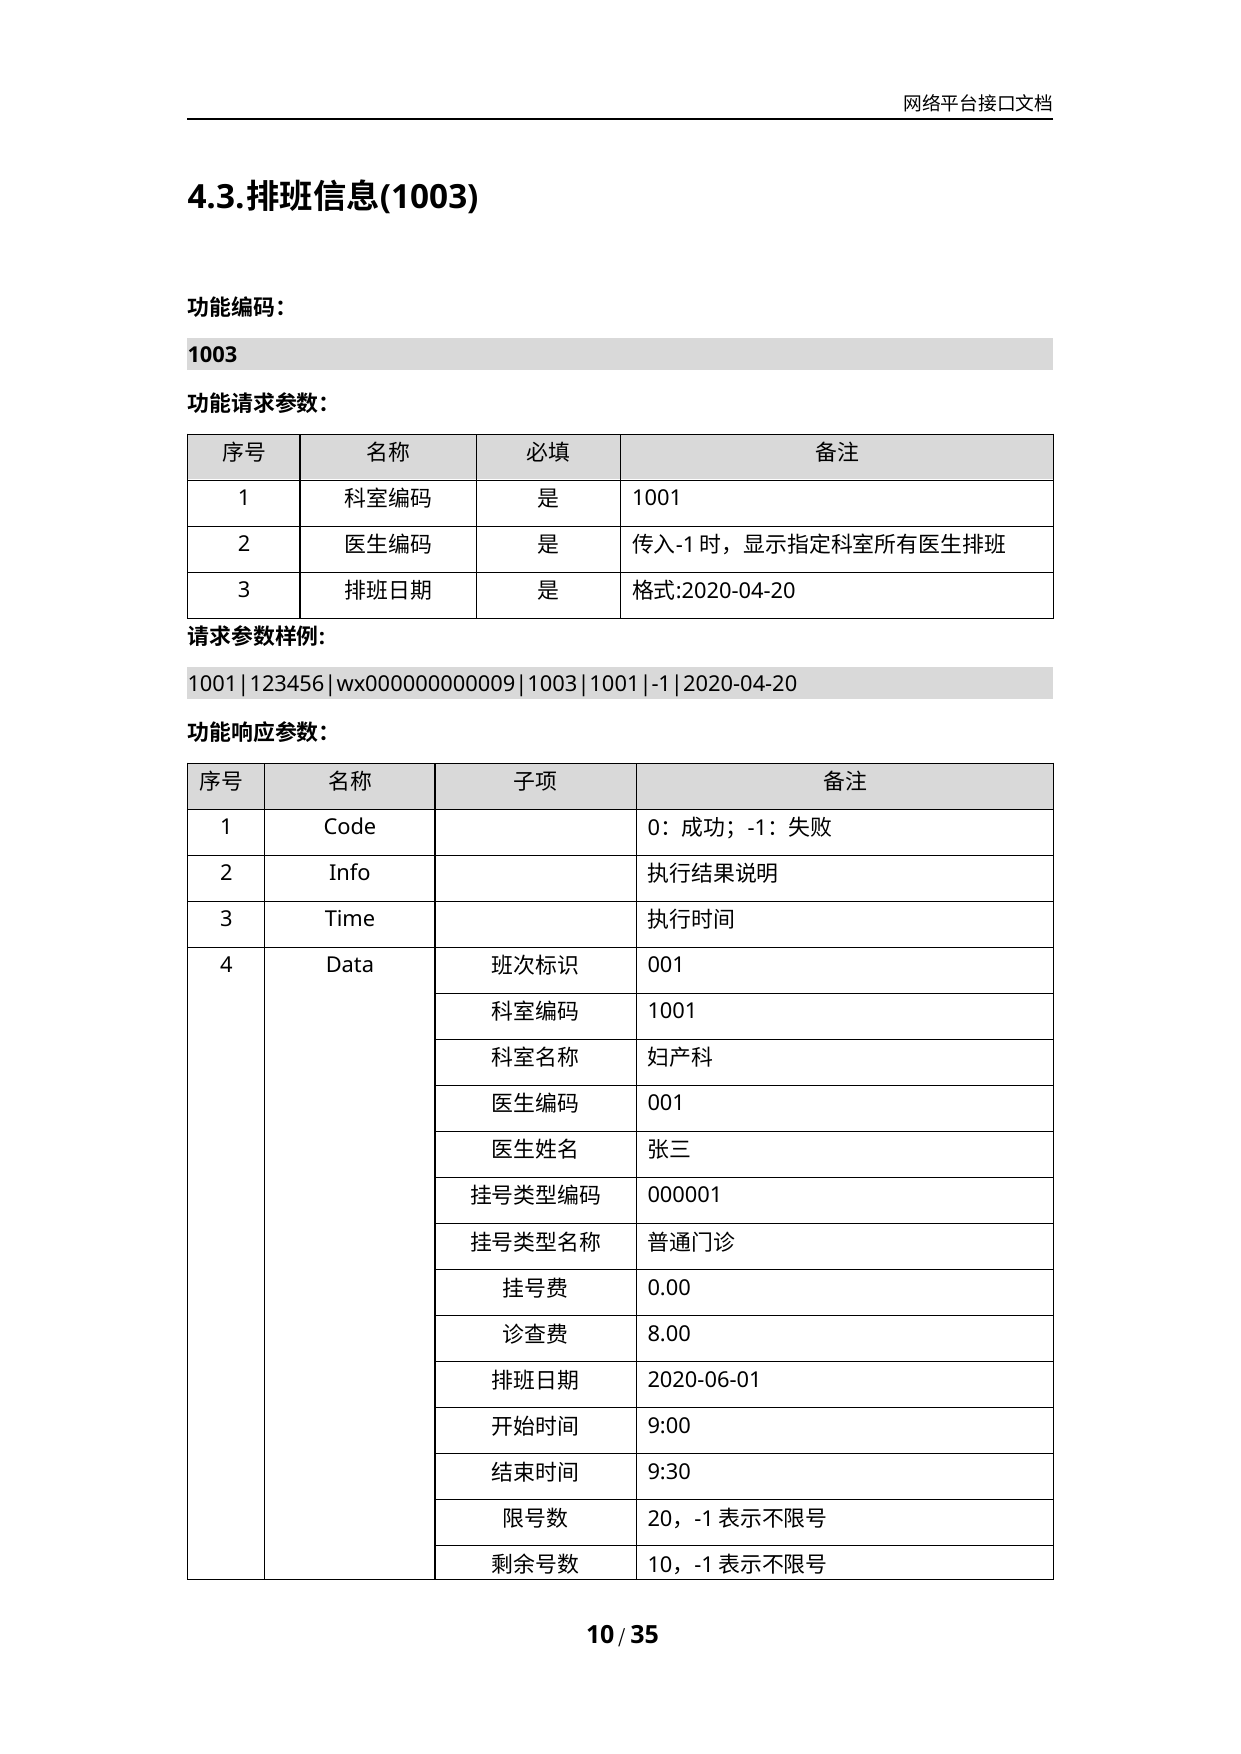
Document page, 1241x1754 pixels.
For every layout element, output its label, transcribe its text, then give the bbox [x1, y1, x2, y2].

table_header 序号 [188, 435, 299, 479]
text 功能编码： [187, 289, 1053, 322]
table_cell Data [265, 948, 434, 1579]
table_header 备注 [637, 764, 1053, 809]
table_cell [436, 902, 636, 947]
table_cell 排班日期 [301, 573, 476, 618]
table_cell 普通门诊 [637, 1224, 1053, 1269]
table_cell 科室名称 [436, 1040, 636, 1085]
table_cell 医生编码 [436, 1086, 636, 1131]
table_cell 张三 [637, 1132, 1053, 1177]
table_cell [436, 856, 636, 901]
table_cell 医生编码 [301, 527, 476, 572]
table_header 序号 [188, 764, 264, 809]
table_header 必填 [477, 435, 620, 479]
subtitle 排班信息(1003) [187, 162, 1053, 227]
table_cell 3 [188, 573, 299, 618]
text 请求参数样例: [187, 619, 1053, 651]
table_cell 挂号类型编码 [436, 1178, 636, 1223]
table_cell 执行时间 [637, 902, 1053, 947]
text 1001|123456|wx000000000009|1003|1001|-1|2020-04-20 [187, 667, 1053, 699]
table_cell 开始时间 [436, 1408, 636, 1453]
table_cell 3 [188, 902, 264, 947]
table_cell 是 [477, 527, 620, 572]
table_header 名称 [301, 435, 476, 479]
table_cell [436, 810, 636, 855]
table_cell 限号数 [436, 1500, 636, 1545]
table_cell 001 [637, 948, 1053, 993]
text 功能响应参数： [187, 714, 1053, 747]
table_cell 挂号费 [436, 1270, 636, 1315]
table_cell 1001 [621, 481, 1053, 526]
table_cell 妇产科 [637, 1040, 1053, 1085]
text 功能请求参数： [187, 385, 1053, 418]
text 1003 [187, 338, 1053, 370]
table_cell 2 [188, 856, 264, 901]
table_cell 9:30 [637, 1454, 1053, 1499]
table_cell 10，-1表示不限号 [637, 1546, 1053, 1579]
table_cell 1 [188, 481, 299, 526]
table_cell Info [265, 856, 434, 901]
table_cell 执行结果说明 [637, 856, 1053, 901]
table_cell 20，-1表示不限号 [637, 1500, 1053, 1545]
table_cell 0.00 [637, 1270, 1053, 1315]
table_header 备注 [621, 435, 1053, 479]
table_cell 科室编码 [301, 481, 476, 526]
table_header 名称 [265, 764, 434, 809]
table_cell 2 [188, 527, 299, 572]
table_cell 挂号类型名称 [436, 1224, 636, 1269]
table_cell 医生姓名 [436, 1132, 636, 1177]
table_cell 2020-06-01 [637, 1362, 1053, 1407]
table_cell 班次标识 [436, 948, 636, 993]
table_cell 9:00 [637, 1408, 1053, 1453]
table_cell 8.00 [637, 1316, 1053, 1361]
table_cell 是 [477, 481, 620, 526]
table_cell 1 [188, 810, 264, 855]
table_cell 4 [188, 948, 264, 1579]
table_cell 0：成功；-1：失败 [637, 810, 1053, 855]
table_cell 排班日期 [436, 1362, 636, 1407]
table_cell 是 [477, 573, 620, 618]
table_cell 000001 [637, 1178, 1053, 1223]
table_cell 诊查费 [436, 1316, 636, 1361]
table_cell 格式:2020-04-20 [621, 573, 1053, 618]
table_cell Time [265, 902, 434, 947]
table_cell 传入-1时，显示指定科室所有医生排班 [621, 527, 1053, 572]
table_cell 1001 [637, 994, 1053, 1039]
table_cell 剩余号数 [436, 1546, 636, 1579]
table_header 子项 [436, 764, 636, 809]
table_cell 科室编码 [436, 994, 636, 1039]
table_cell 001 [637, 1086, 1053, 1131]
table_cell Code [265, 810, 434, 855]
table_cell 结束时间 [436, 1454, 636, 1499]
